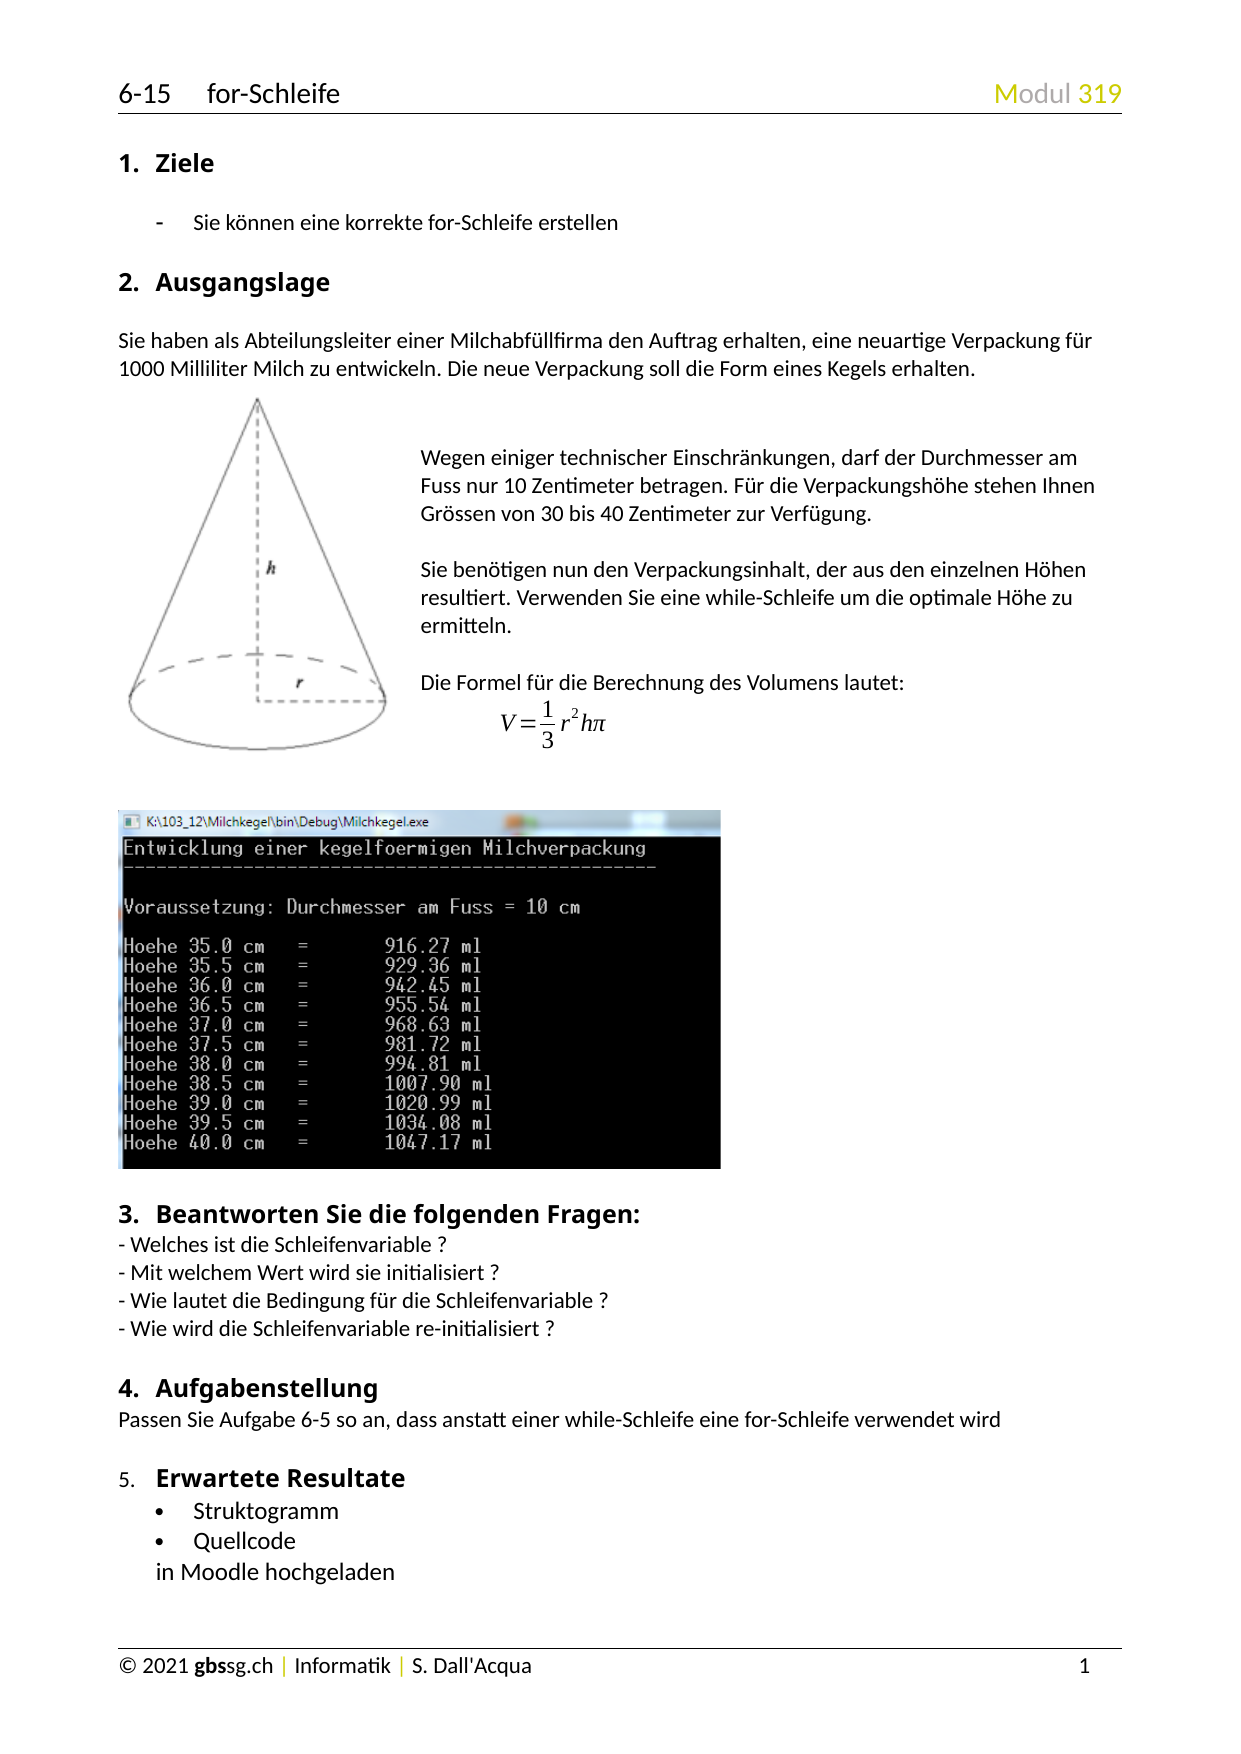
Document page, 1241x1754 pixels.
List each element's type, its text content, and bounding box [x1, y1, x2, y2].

text Wegen einiger technischer Einschränkungen, darf der Durchmesser am Fuss nur 10 Zentimeter betragen. Für die Verpackungshöhe stehen Ihnen Grössen von 30 bis 40 Zentimeter zur Verfügung. [402, 443, 1122, 527]
picture [118, 382, 402, 763]
text Sie haben als Abteilungsleiter einer Milchabfüllfirma den Auftrag erhalten, eine neuartige Verpackung für 1000 Milliliter Milch zu entwickeln. Die neue Verpackung soll die Form eines Kegels erhalten. [118, 326, 1122, 382]
text - Wie wird die Schleifenvariable re-initialisiert ? [118, 1314, 1122, 1343]
text Sie benötigen nun den Verpackungsinhalt, der aus den einzelnen Höhen resultiert. Verwenden Sie eine while-Schleife um die optimale Höhe zu ermitteln. [402, 556, 1122, 639]
title Aufgabenstellung [118, 1371, 1122, 1405]
list Sie können eine korrekte for-Schleife erstellen [156, 208, 1122, 236]
list Struktogramm [156, 1495, 1122, 1525]
title Erwartete Resultate [118, 1461, 1122, 1495]
picture [118, 810, 721, 1169]
text - Welches ist die Schleifenvariable ? [118, 1231, 1122, 1258]
text Passen Sie Aufgabe 6-5 so an, dass anstatt einer while-Schleife eine for-Schleife verwendet wird [118, 1405, 1122, 1433]
title Ausgangslage [118, 264, 1122, 298]
text - Wie lautet die Bedingung für die Schleifenvariable ? [118, 1287, 1122, 1314]
title Ziele [118, 146, 1122, 180]
text in Moodle hochgeladen [118, 1556, 1122, 1586]
text - Mit welchem Wert wird sie initialisiert ? [118, 1258, 1122, 1287]
text Die Formel für die Berechnung des Volumens lautet: [402, 668, 1122, 696]
title Beantworten Sie die folgenden Fragen: [118, 1196, 1122, 1231]
list Quellcode [156, 1525, 1122, 1556]
